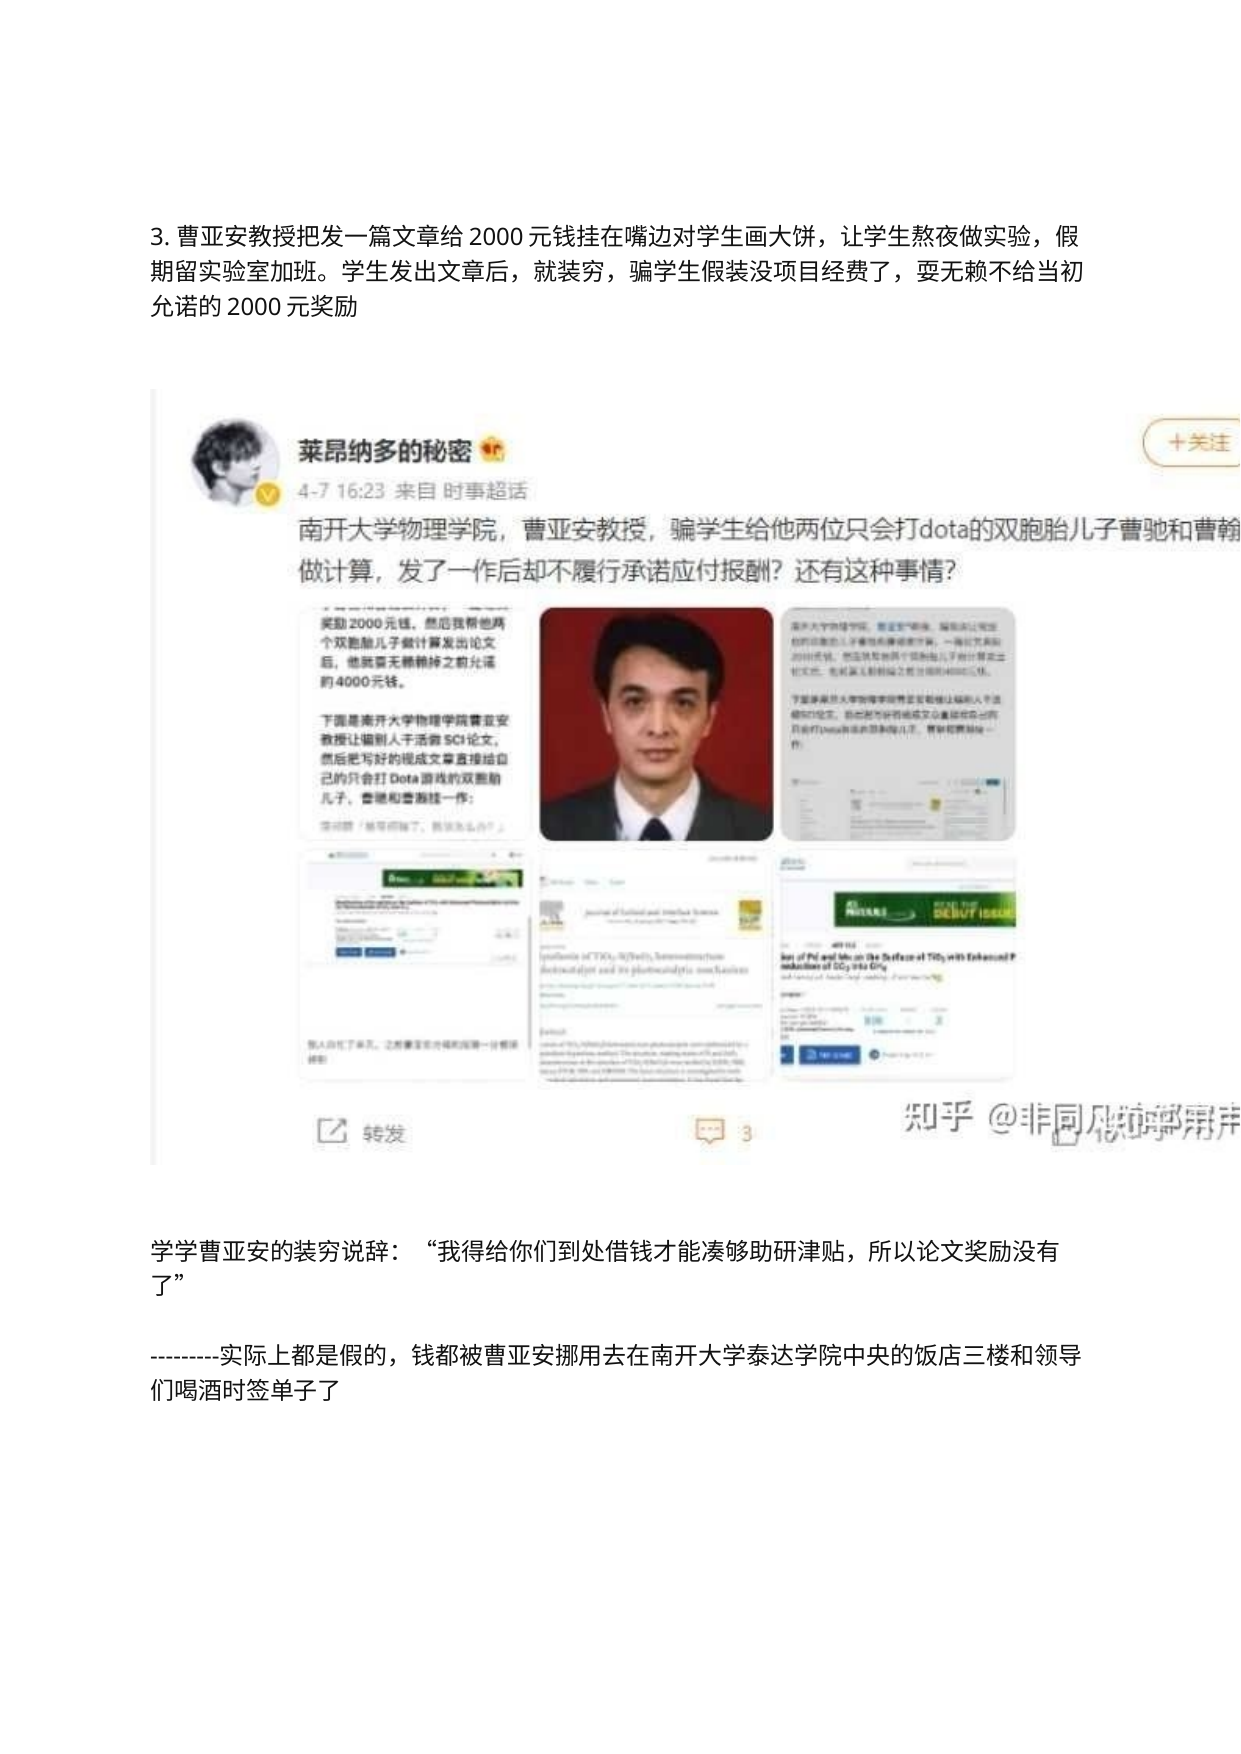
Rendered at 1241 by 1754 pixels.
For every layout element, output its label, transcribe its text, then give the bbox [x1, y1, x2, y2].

text 学学曹亚安的装穷说辞：“我得给你们到处借钱才能凑够助研津贴，所以论文奖励没有了” [150, 1232, 1090, 1301]
text 3. 曹亚安教授把发一篇文章给2000元钱挂在嘴边对学生画大饼，让学生熬夜做实验，假期留实验室加班。学生发出文章后，就装穷，骗学生假装没项目经费了，耍无赖不给当初允诺的2000元奖励 [150, 218, 1090, 322]
text ---------实际上都是假的，钱都被曹亚安挪用去在南开大学泰达学院中央的饭店三楼和领导们喝酒时签单子了 [150, 1336, 1090, 1406]
picture [150, 389, 1241, 1165]
